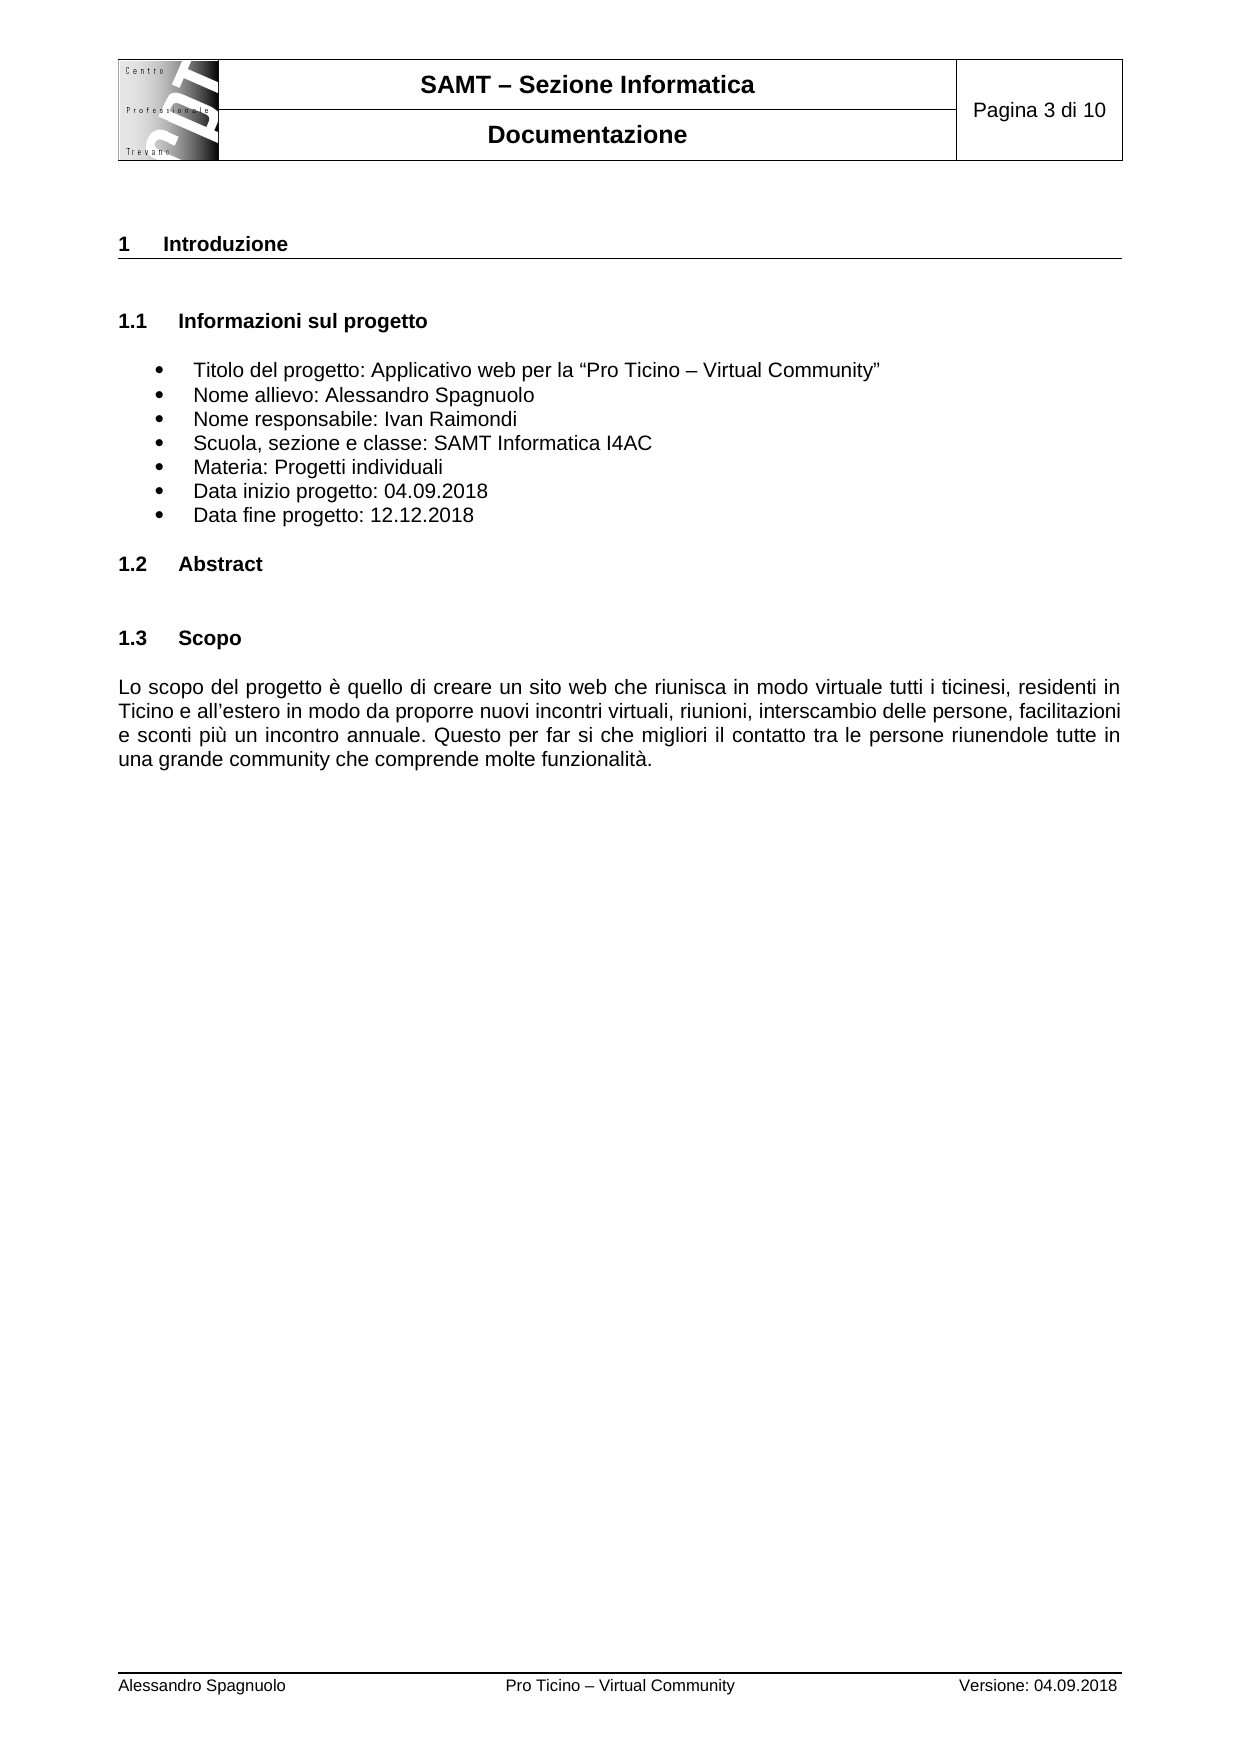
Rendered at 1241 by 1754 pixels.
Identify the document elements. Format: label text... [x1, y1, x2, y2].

list Scuola, sezione e classe: SAMT Informatica I4AC [156, 431, 1122, 454]
picture [118, 60, 219, 160]
subtitle Scopo [118, 626, 1122, 650]
list Titolo del progetto: Applicativo web per la “Pro Ticino – Virtual Community” [156, 358, 1122, 382]
subtitle Informazioni sul progetto [118, 309, 1122, 333]
subtitle Abstract [118, 552, 1122, 576]
text Lo scopo del progetto è quello di creare un sito web che riunisca in modo virtuale tutti i ticinesi, residenti in Ticino e all’estero in modo da proporre nuovi incontri virtuali, riunioni, interscambio delle persone, facilitazioni e sconti più un incontro annuale. Questo per far si che migliori il contatto tra le persone riunendole tutte in una grande community che comprende molte funzionalità. [118, 675, 1122, 771]
list Nome allievo: Alessandro Spagnuolo [156, 382, 1122, 406]
list Nome responsabile: Ivan Raimondi [156, 406, 1122, 431]
list Data inizio progetto: 04.09.2018 [156, 479, 1122, 503]
list Materia: Progetti individuali [156, 454, 1122, 479]
list Data fine progetto: 12.12.2018 [156, 503, 1122, 527]
subtitle Introduzione [118, 232, 1122, 258]
